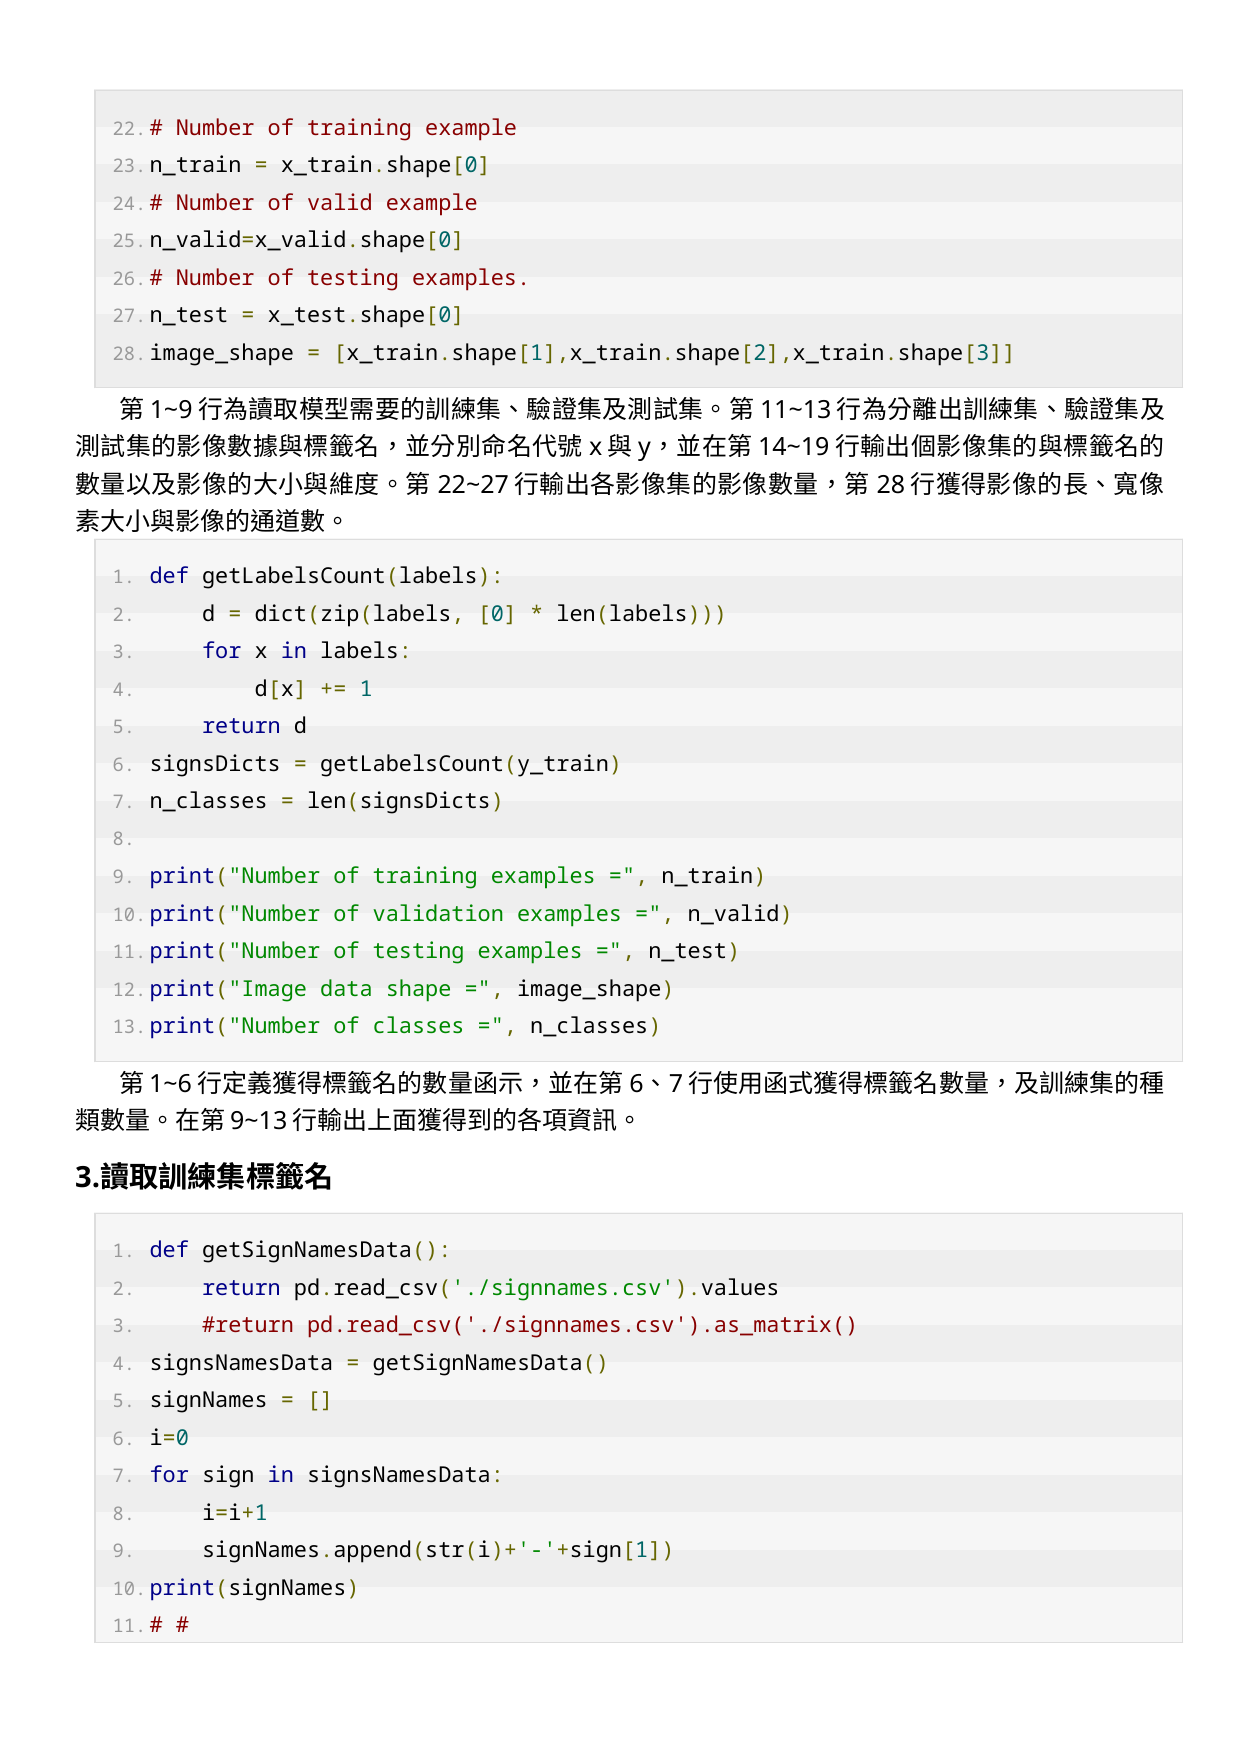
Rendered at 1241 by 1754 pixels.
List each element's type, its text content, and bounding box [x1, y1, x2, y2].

list for sign in signsNamesData: [96, 1437, 1182, 1475]
text 3.讀取訓練集標籤名 [75, 1137, 1165, 1212]
list return d [96, 688, 1182, 726]
list print(signNames) [96, 1550, 1182, 1587]
text 第1~9行為讀取模型需要的訓練集、驗證集及測試集。第11~13行為分離出訓練集、驗證集及測試集的影像數據與標籤名，並分別命名代號x與y，並在第14~19行輸出個影像集的與標籤名的數量以及影像的大小與維度。第22~27行輸出各影像集的影像數量，第28行獲得影像的長、寬像素大小與影像的通道數。 [75, 388, 1165, 538]
list return pd.read_csv('./signnames.csv').values [96, 1250, 1182, 1287]
list def getLabelsCount(labels): [96, 540, 1182, 576]
list i=0 [96, 1400, 1182, 1437]
list signNames.append(str(i)+'-'+sign[1]) [96, 1512, 1182, 1550]
list # Number of training example [96, 91, 1182, 127]
list n_valid=x_valid.shape[0] [96, 202, 1182, 239]
list print("Number of validation examples =", n_valid) [96, 876, 1182, 913]
list # Number of valid example [96, 164, 1182, 202]
list n_train = x_train.shape[0] [96, 127, 1182, 164]
list d[x] += 1 [96, 651, 1182, 688]
list print("Number of training examples =", n_train) [96, 838, 1182, 876]
list print("Number of testing examples =", n_test) [96, 913, 1182, 951]
list def getSignNamesData(): [96, 1214, 1182, 1250]
list signsNamesData = getSignNamesData() [96, 1325, 1182, 1362]
list signNames = [] [96, 1362, 1182, 1400]
list d = dict(zip(labels, [0] * len(labels))) [96, 576, 1182, 613]
list # Number of testing examples. [96, 239, 1182, 277]
list print("Image data shape =", image_shape) [96, 951, 1182, 988]
list n_classes = len(signsDicts) [96, 763, 1182, 801]
list for x in labels: [96, 613, 1182, 651]
text 第1~6行定義獲得標籤名的數量函示，並在第6、7行使用函式獲得標籤名數量，及訓練集的種類數量。在第9~13行輸出上面獲得到的各項資訊。 [75, 1062, 1165, 1137]
list print("Number of classes =", n_classes) [96, 988, 1182, 1061]
list #return pd.read_csv('./signnames.csv').as_matrix() [96, 1287, 1182, 1325]
list # # [96, 1587, 1182, 1642]
list n_test = x_test.shape[0] [96, 277, 1182, 314]
list signsDicts = getLabelsCount(y_train) [96, 726, 1182, 763]
list image_shape = [x_train.shape[1],x_train.shape[2],x_train.shape[3]] [96, 314, 1182, 387]
list i=i+1 [96, 1475, 1182, 1512]
